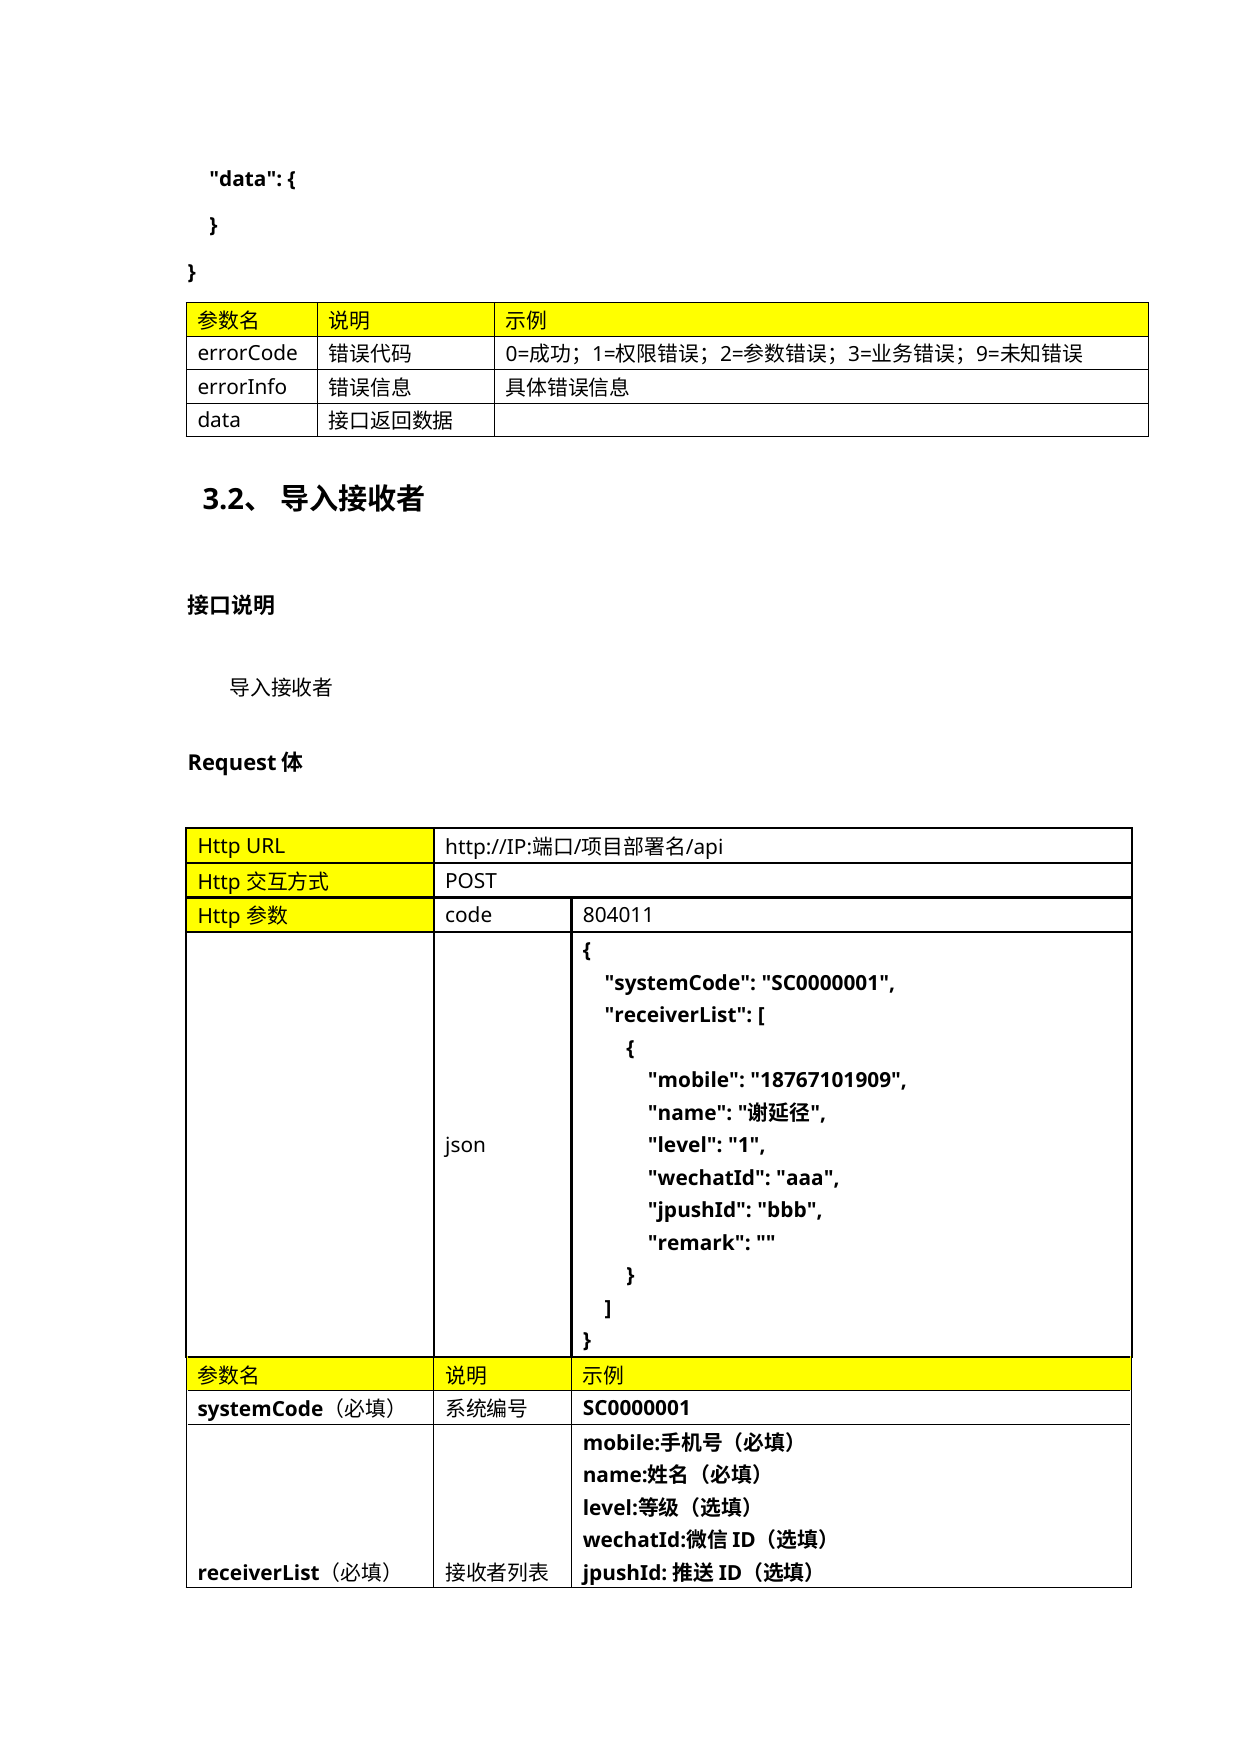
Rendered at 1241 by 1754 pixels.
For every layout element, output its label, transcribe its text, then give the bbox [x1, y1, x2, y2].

table_cell 0=成功；1=权限错误；2=参数错误；3=业务错误；9=未知错误 [495, 337, 1148, 369]
table_cell 接口返回数据 [318, 404, 494, 436]
table_cell 参数名 [187, 1357, 433, 1390]
table_cell POST [435, 864, 1131, 896]
table_header 说明 [318, 303, 494, 336]
subtitle 导入接收者 [202, 464, 1053, 529]
table_cell errorInfo [187, 370, 317, 403]
table_cell 具体错误信息 [495, 370, 1148, 403]
table_cell mobile:手机号（必填） name:姓名（必填） level:等级（选填） wechatId:微信ID（选填） jpushId: 推送ID（选填） remark: 备注（选填） [572, 1424, 1131, 1587]
table_cell 系统编号 [434, 1391, 571, 1424]
table_cell { "systemCode": "SC0000001", "receiverList": [ { "mobile": "18767101909", "name": "谢延径", "level": "1", "wechatId": "aaa", "jpushId": "bbb", "remark": "" } ] } [573, 933, 1131, 1356]
table_cell 接收者列表 [434, 1425, 571, 1587]
text } [187, 255, 1053, 288]
text 导入接收者 [187, 670, 1053, 702]
table_cell systemCode（必填） [187, 1391, 433, 1424]
table_cell code [435, 899, 570, 931]
table_header http://IP:端口/项目部署名/api [435, 829, 1131, 862]
table_header 参数名 [187, 303, 317, 336]
table_cell 错误代码 [318, 337, 494, 369]
table_cell receiverList（必填） [187, 1425, 433, 1587]
table_cell data [187, 404, 317, 436]
subtitle Request体 [187, 744, 1053, 777]
table_cell Http 交互方式 [187, 864, 433, 896]
table_cell 804011 [573, 899, 1131, 931]
table_cell [495, 404, 1148, 436]
table_header 示例 [495, 303, 1148, 336]
subtitle 接口说明 [187, 587, 1053, 620]
text } [187, 209, 1053, 241]
table_cell SC0000001 [572, 1390, 1131, 1424]
table_header Http URL [187, 829, 433, 862]
table_cell Http 参数 [187, 899, 433, 931]
table_cell [187, 933, 433, 1356]
table_cell 说明 [434, 1358, 571, 1390]
text "data": { [187, 162, 1053, 194]
table_cell errorCode [187, 337, 317, 369]
table_cell json [435, 933, 570, 1356]
table_cell 示例 [572, 1356, 1131, 1390]
table_cell 错误信息 [318, 370, 494, 403]
